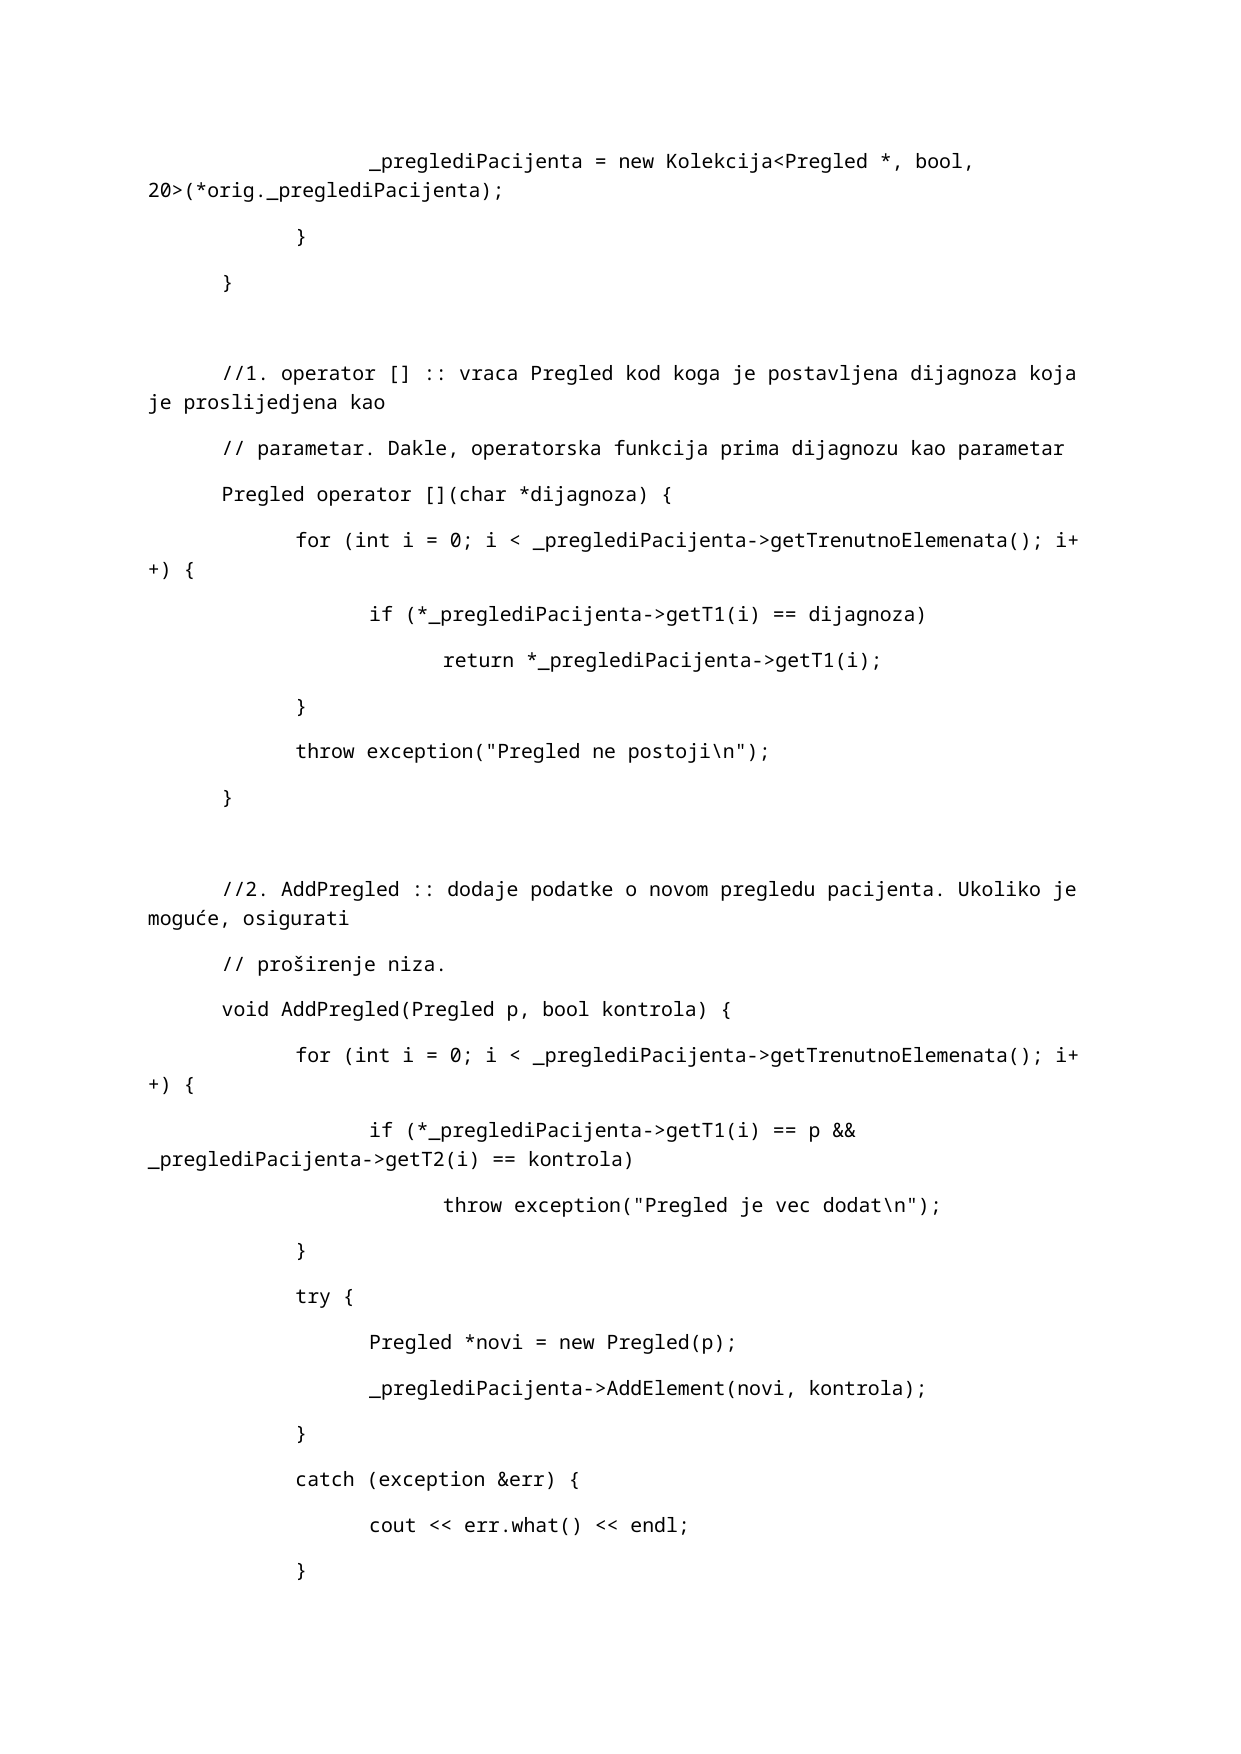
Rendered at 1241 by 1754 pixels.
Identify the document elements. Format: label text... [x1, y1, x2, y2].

text if (*_preglediPacijenta->getT1(i) == p && _preglediPacijenta->getT2(i) == kontrola) [148, 1116, 1093, 1172]
text Pregled operator [](char *dijagnoza) { [148, 480, 1093, 507]
text } [148, 1557, 1093, 1584]
text } [148, 783, 1093, 811]
text } [148, 692, 1093, 719]
text try { [148, 1282, 1093, 1309]
text } [148, 1419, 1093, 1446]
text _preglediPacijenta = new Kolekcija<Pregled *, bool, 20>(*orig._preglediPacijenta); [148, 148, 1093, 204]
text // parametar. Dakle, operatorska funkcija prima dijagnozu kao parametar [148, 434, 1093, 461]
text for (int i = 0; i < _preglediPacijenta->getTrenutnoElemenata(); i++) { [148, 526, 1093, 582]
text } [148, 222, 1093, 249]
text //1. operator [] :: vraca Pregled kod koga je postavljena dijagnoza koja je proslijedjena kao [148, 359, 1093, 416]
text throw exception("Pregled je vec dodat\n"); [148, 1191, 1093, 1218]
text throw exception("Pregled ne postoji\n"); [148, 738, 1093, 765]
text for (int i = 0; i < _preglediPacijenta->getTrenutnoElemenata(); i++) { [148, 1041, 1093, 1097]
text return *_preglediPacijenta->getT1(i); [148, 646, 1093, 673]
text Pregled *novi = new Pregled(p); [148, 1328, 1093, 1355]
text void AddPregled(Pregled p, bool kontrola) { [148, 996, 1093, 1022]
text // proširenje niza. [148, 950, 1093, 977]
text } [148, 268, 1093, 295]
text cout << err.what() << endl; [148, 1511, 1093, 1538]
text //2. AddPregled :: dodaje podatke o novom pregledu pacijenta. Ukoliko je moguće, osigurati [148, 875, 1093, 931]
text if (*_preglediPacijenta->getT1(i) == dijagnoza) [148, 601, 1093, 628]
text catch (exception &err) { [148, 1465, 1093, 1492]
text } [148, 1237, 1093, 1263]
text _preglediPacijenta->AddElement(novi, kontrola); [148, 1374, 1093, 1401]
